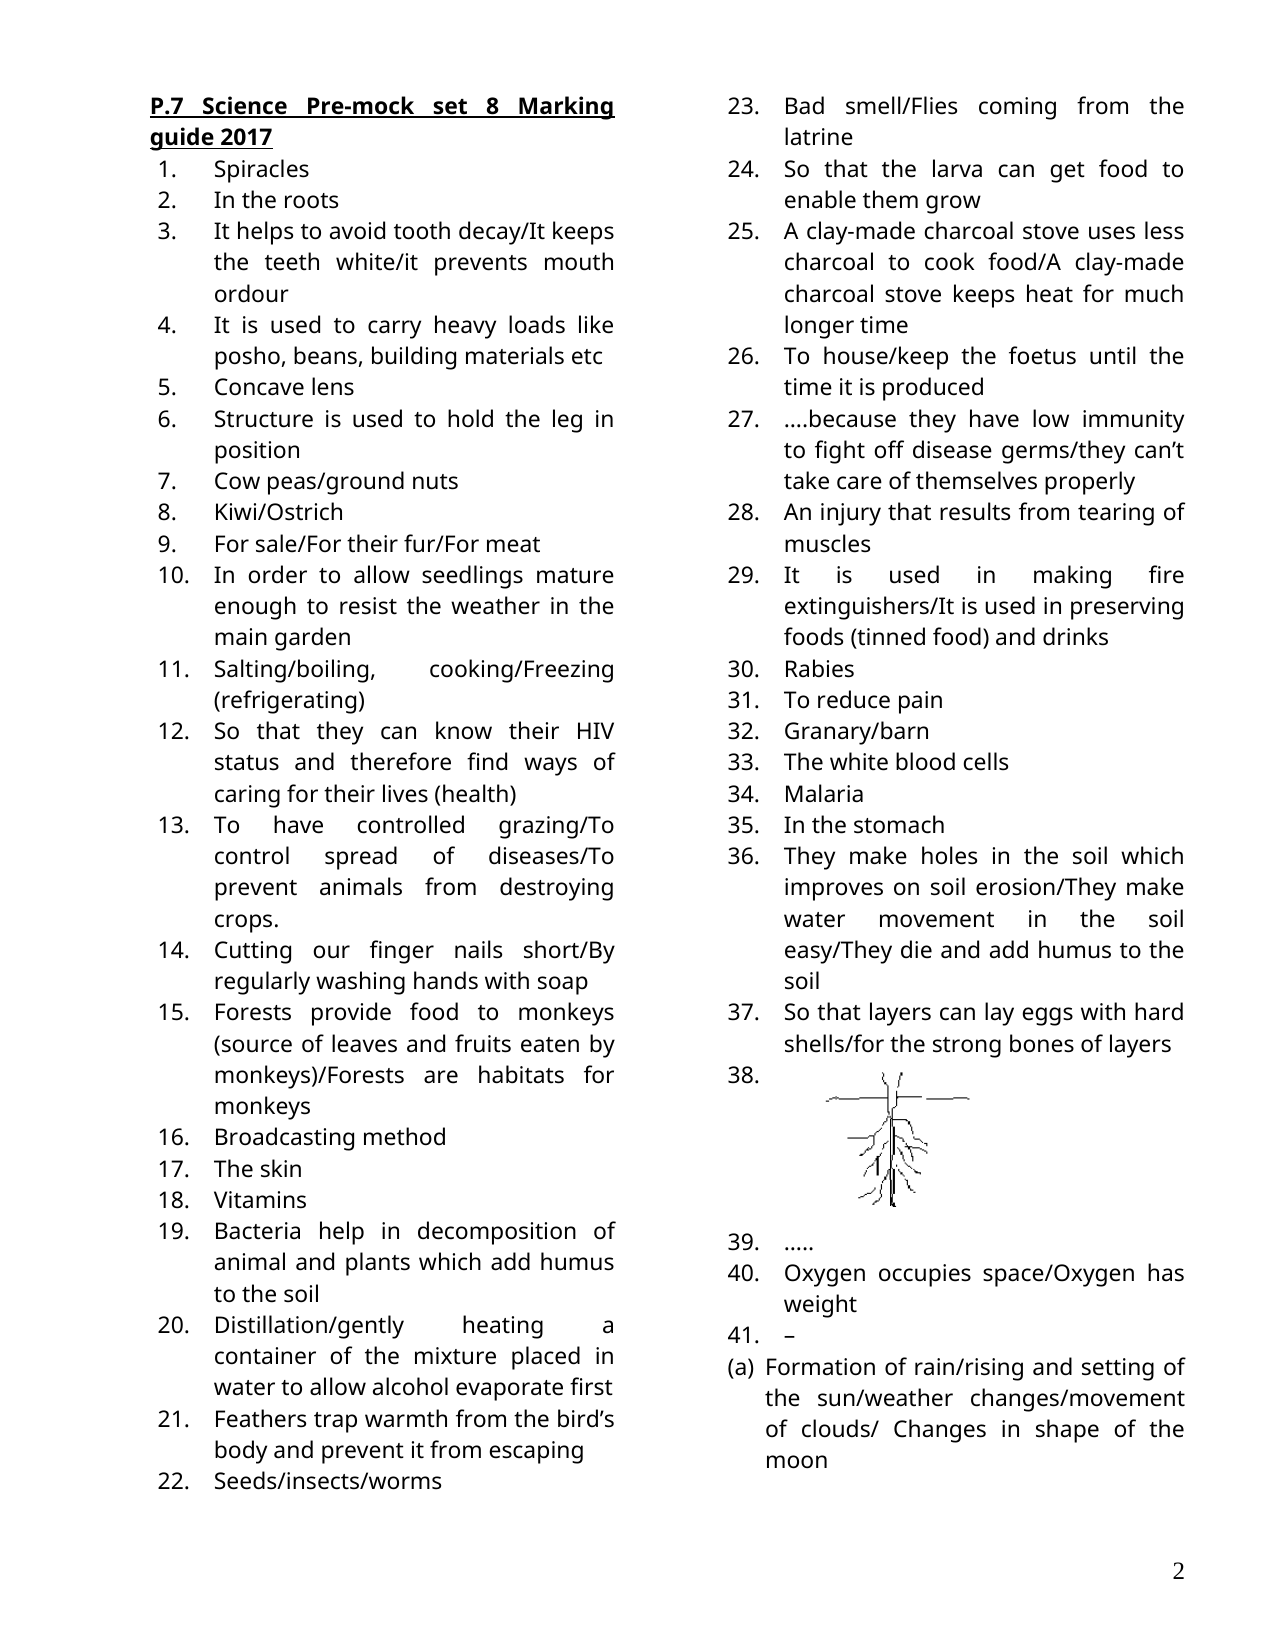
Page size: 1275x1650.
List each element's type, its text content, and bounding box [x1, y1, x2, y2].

list In the stomach [727, 809, 1185, 840]
list It is used to carry heavy loads like posho, beans, building materials etc [157, 309, 615, 371]
list P.7 Science Pre-mock set 8 Marking guide 2017 [149, 117, 615, 152]
list So that layers can lay eggs with hard shells/for the strong bones of layers [727, 996, 1185, 1059]
list To have controlled grazing/To control spread of diseases/To prevent animals from destroying crops. [157, 809, 615, 934]
list To house/keep the foetus until the time it is produced [727, 340, 1185, 402]
list Formation of rain/rising and setting of the sun/weather changes/movement of clouds/ Changes in shape of the moon [727, 1350, 1185, 1475]
list Bacteria help in decomposition of animal and plants which add humus to the soil [157, 1215, 615, 1309]
list They make holes in the soil which improves on soil erosion/They make water movement in the soil easy/They die and add humus to the soil [727, 840, 1185, 996]
list A clay-made charcoal stove uses less charcoal to cook food/A clay-made charcoal stove keeps heat for much longer time [727, 215, 1185, 340]
list Cow peas/ground nuts [157, 465, 615, 496]
list An injury that results from tearing of muscles [727, 496, 1185, 559]
list Cutting our finger nails short/By regularly washing hands with soap [157, 934, 615, 996]
list ….because they have low immunity to fight off disease germs/they can’t take care of themselves properly [727, 402, 1185, 496]
list To reduce pain [727, 684, 1185, 715]
list Granary/barn [727, 715, 1185, 746]
list Broadcasting method [157, 1121, 615, 1152]
list So that the larva can get food to enable them grow [727, 152, 1185, 215]
list Spiracles [157, 152, 615, 184]
list Distillation/gently heating a container of the mixture placed in water to allow alcohol evaporate first [157, 1309, 615, 1402]
list – [727, 1319, 1185, 1350]
list The skin [157, 1152, 615, 1184]
list Concave lens [157, 371, 615, 402]
list Bad smell/Flies coming from the latrine [727, 90, 1185, 152]
list Forests provide food to monkeys (source of leaves and fruits eaten by monkeys)/Forests are habitats for monkeys [157, 996, 615, 1121]
list It helps to avoid tooth decay/It keeps the teeth white/it prevents mouth ordour [157, 215, 615, 309]
list Feathers trap warmth from the bird’s body and prevent it from escaping [157, 1402, 615, 1465]
list ….. [727, 1225, 1185, 1257]
list The white blood cells [727, 746, 1185, 777]
list Oxygen occupies space/Oxygen has weight [727, 1257, 1185, 1319]
list Seeds/insects/worms [157, 1465, 615, 1496]
list For sale/For their fur/For meat [157, 527, 615, 559]
list It is used in making fire extinguishers/It is used in preserving foods (tinned food) and drinks [727, 559, 1185, 652]
picture [814, 1067, 976, 1207]
list P.7 Science Pre-mock set 8 Marking guide 2017 [149, 90, 615, 116]
list Malaria [727, 777, 1185, 809]
list Salting/boiling, cooking/Freezing (refrigerating) [157, 652, 615, 715]
list So that they can know their HIV status and therefore find ways of caring for their lives (health) [157, 715, 615, 809]
list Structure is used to hold the leg in position [157, 402, 615, 465]
list In order to allow seedlings mature enough to resist the weather in the main garden [157, 559, 615, 652]
list Vitamins [157, 1184, 615, 1215]
list Kiwi/Ostrich [157, 496, 615, 527]
list In the roots [157, 184, 615, 215]
list Rabies [727, 652, 1185, 684]
